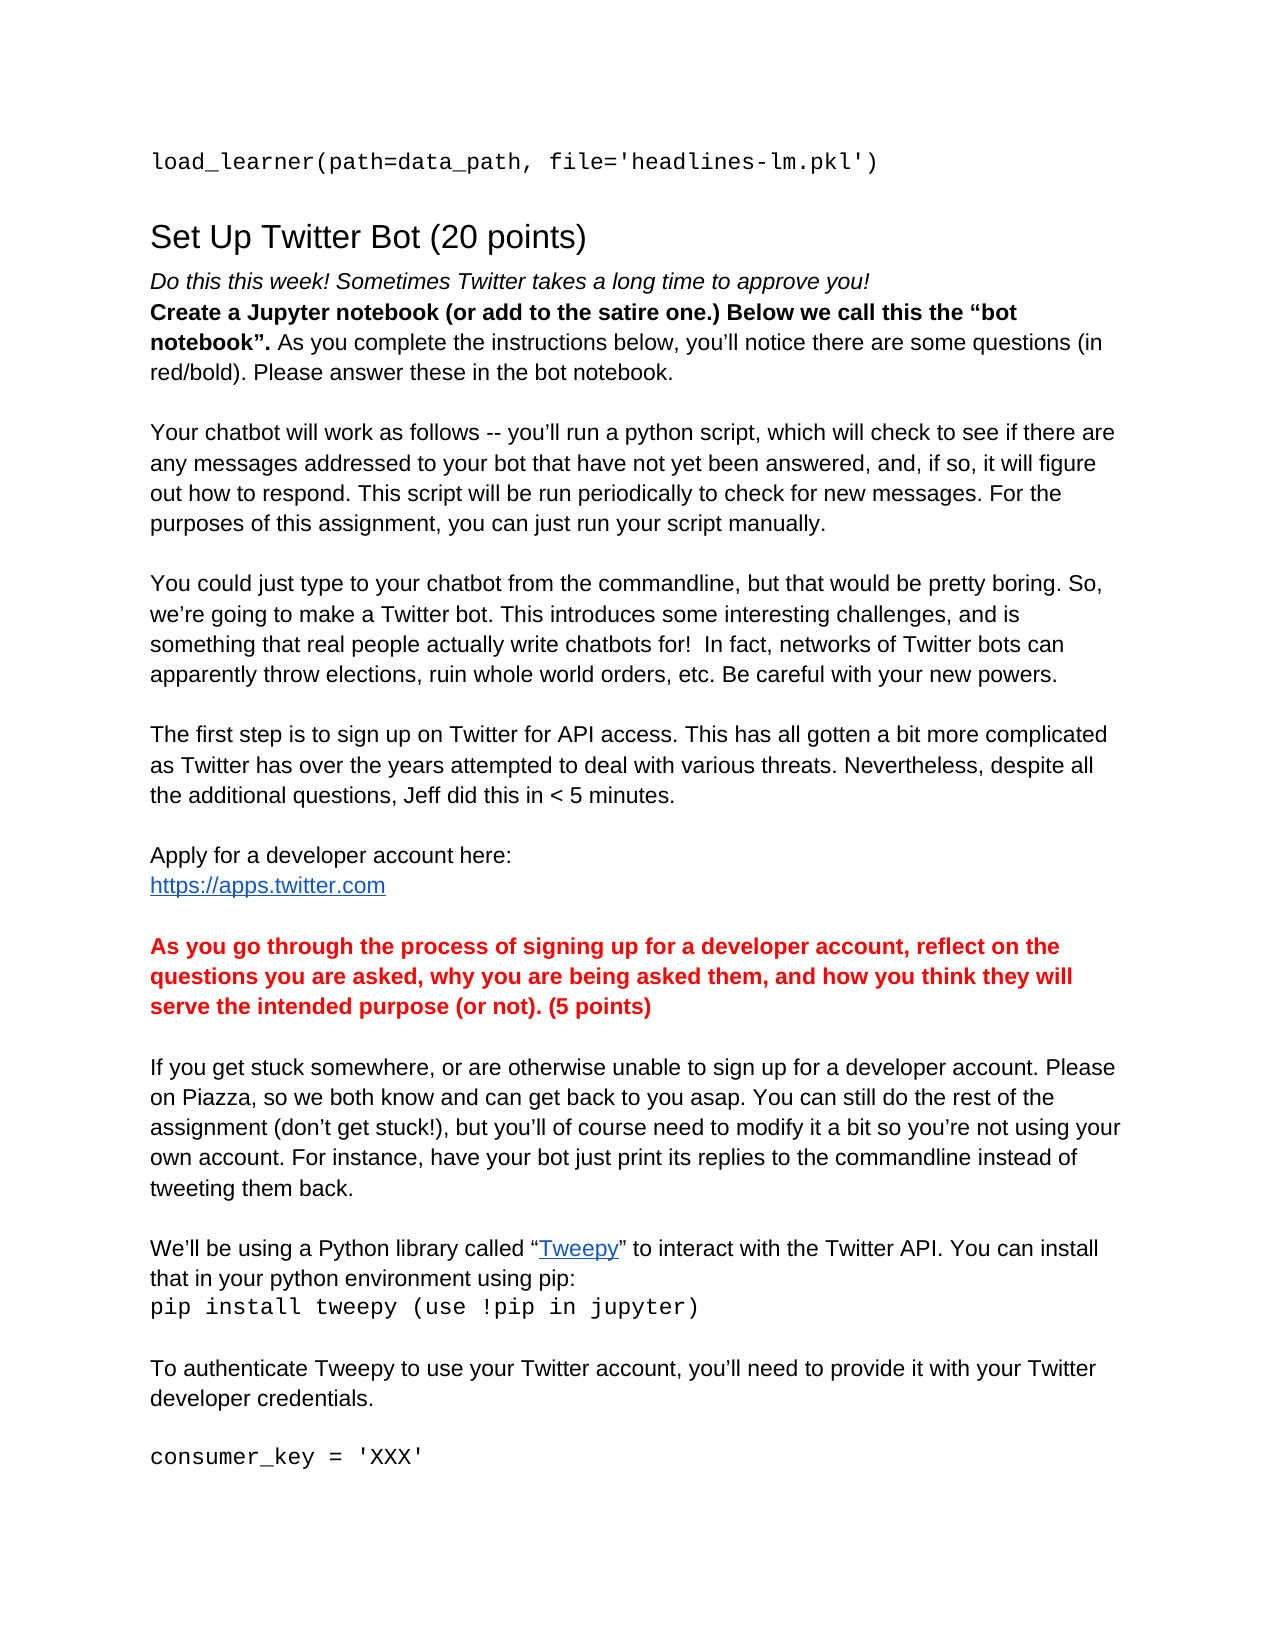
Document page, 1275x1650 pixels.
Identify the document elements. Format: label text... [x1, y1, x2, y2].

subtitle Set Up Twitter Bot (20 points) [150, 217, 1125, 256]
text Your chatbot will work as follows -- you’ll run a python script, which will check to see if there are any messages addressed to your bot that have not yet been answered, and, if so, it will figure out how to respond. This script will be run periodically to check for new messages. For the purposes of this assignment, you can just run your script manually. [150, 419, 1125, 536]
text consumer_key = 'XXX' [150, 1446, 1125, 1471]
text As you go through the process of signing up for a developer account, reflect on the questions you are asked, why you are being asked them, and how you think they will serve the intended purpose (or not). (5 points) [150, 933, 1125, 1019]
text You could just type to your chatbot from the commandline, but that would be pretty boring. So, we’re going to make a Twitter bot. This introduces some interesting challenges, and is something that real people actually write chatbots for! In fact, networks of Twitter bots can apparently throw elections, ruin whole world orders, etc. Be careful with your new powers. [150, 570, 1125, 687]
text We’ll be using a Python library called “Tweepy” to interact with the Twitter API. You can install that in your python environment using pip: pip install tweepy (use !pip in jupyter) [150, 1235, 1125, 1321]
text Create a Jupyter notebook (or add to the satire one.) Below we call this the “bot notebook”. As you complete the instructions below, you’ll notice there are some questions (in red/bold). Please answer these in the bot notebook. [150, 298, 1125, 385]
text If you get stuck somewhere, or are otherwise unable to sign up for a developer account. Please on Piazza, so we both know and can get back to you asap. You can still do the rest of the assignment (don’t get stuck!), but you’ll of course need to modify it a bit so you’re not using your own account. For instance, have your bot just print its replies to the commandline instead of tweeting them back. [150, 1054, 1125, 1201]
text Do this this week! Sometimes Twitter takes a long time to approve you! [150, 268, 1125, 294]
text load_learner(path=data_path, file='headlines-lm.pkl') [150, 150, 1125, 176]
text To authenticate Tweepy to use your Twitter account, you’ll need to provide it with your Twitter developer credentials. [150, 1355, 1125, 1411]
text Apply for a developer account here: https://apps.twitter.com [150, 842, 1125, 899]
text The first step is to sign up on Twitter for API access. This has all gotten a bit more complicated as Twitter has over the years attempted to deal with various threats. Nevertheless, despite all the additional questions, Jeff did this in < 5 minutes. [150, 721, 1125, 808]
